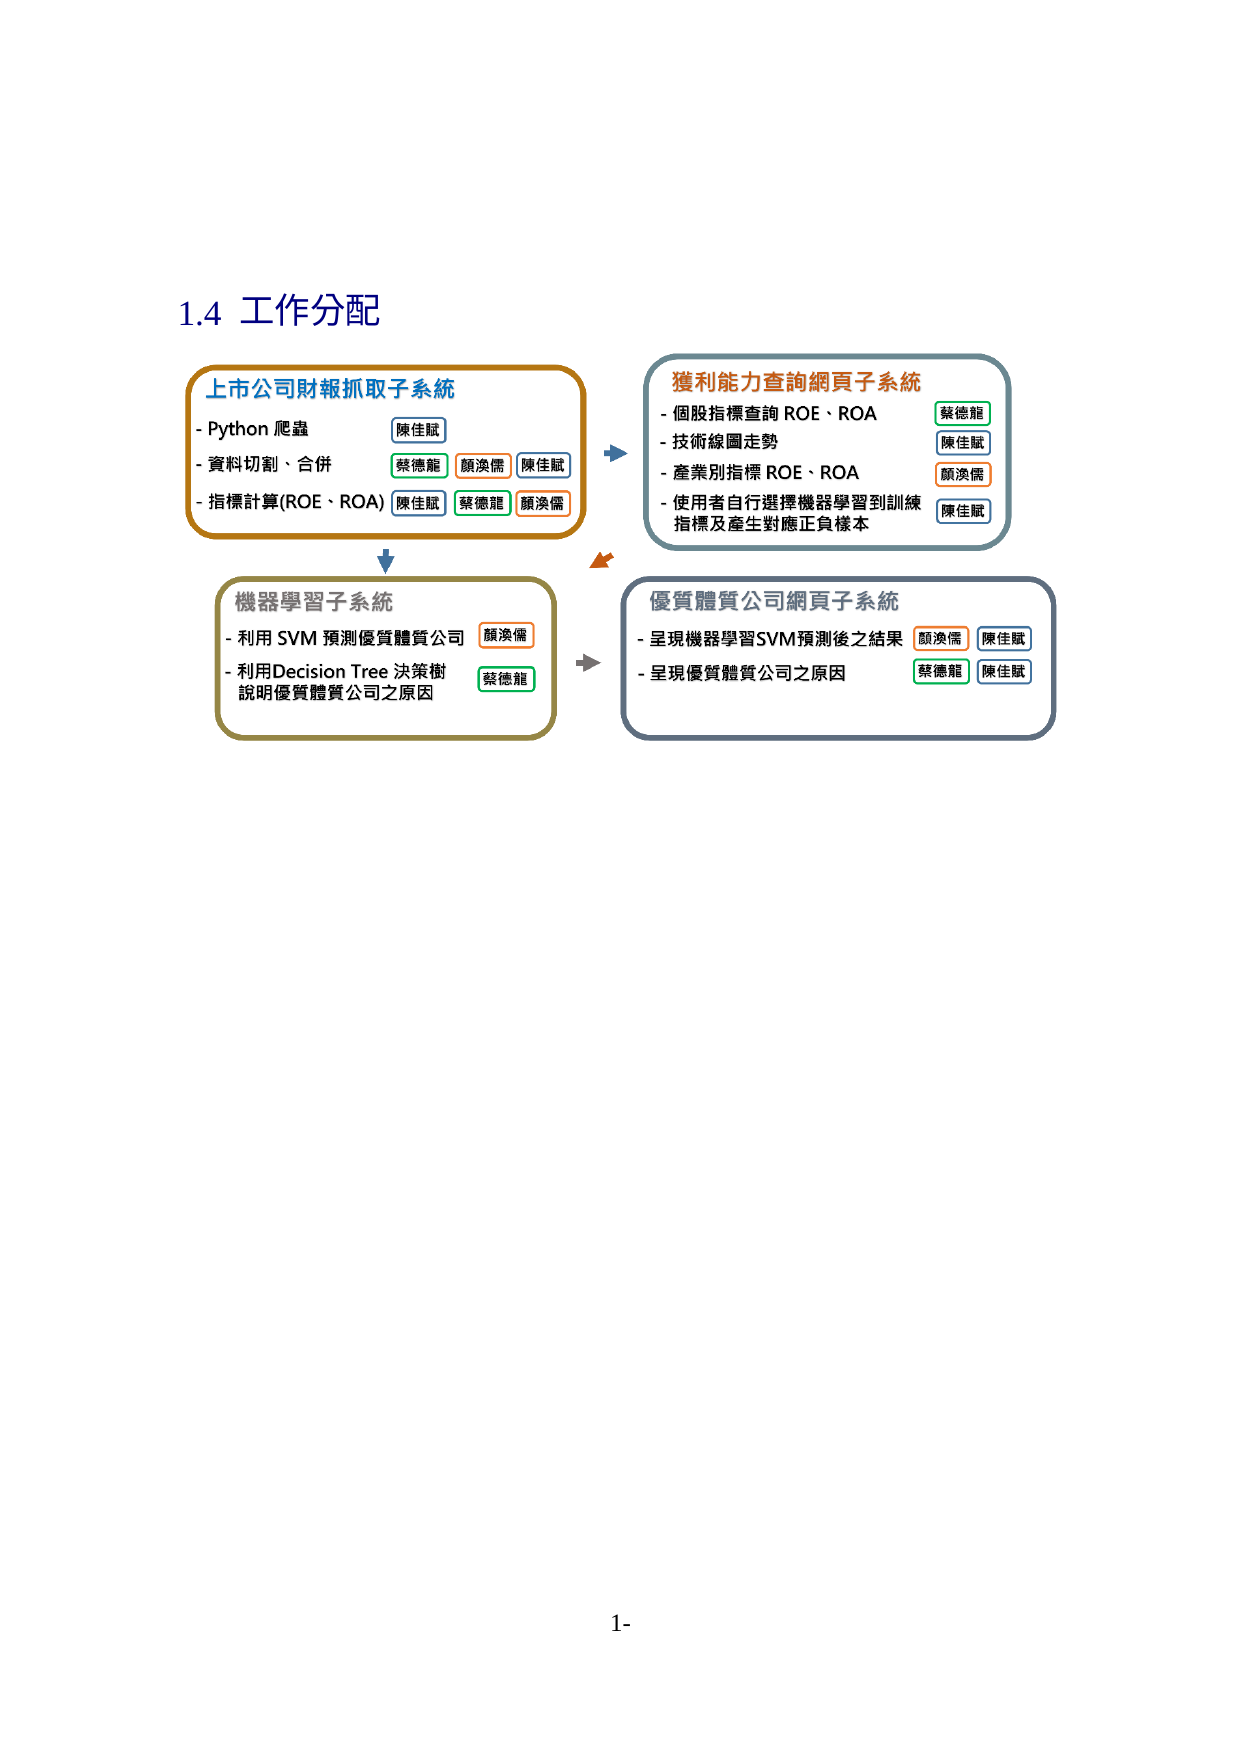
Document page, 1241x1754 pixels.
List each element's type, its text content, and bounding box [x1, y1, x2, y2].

subtitle 1.4 工作分配 [177, 258, 1063, 333]
picture [177, 345, 1064, 749]
